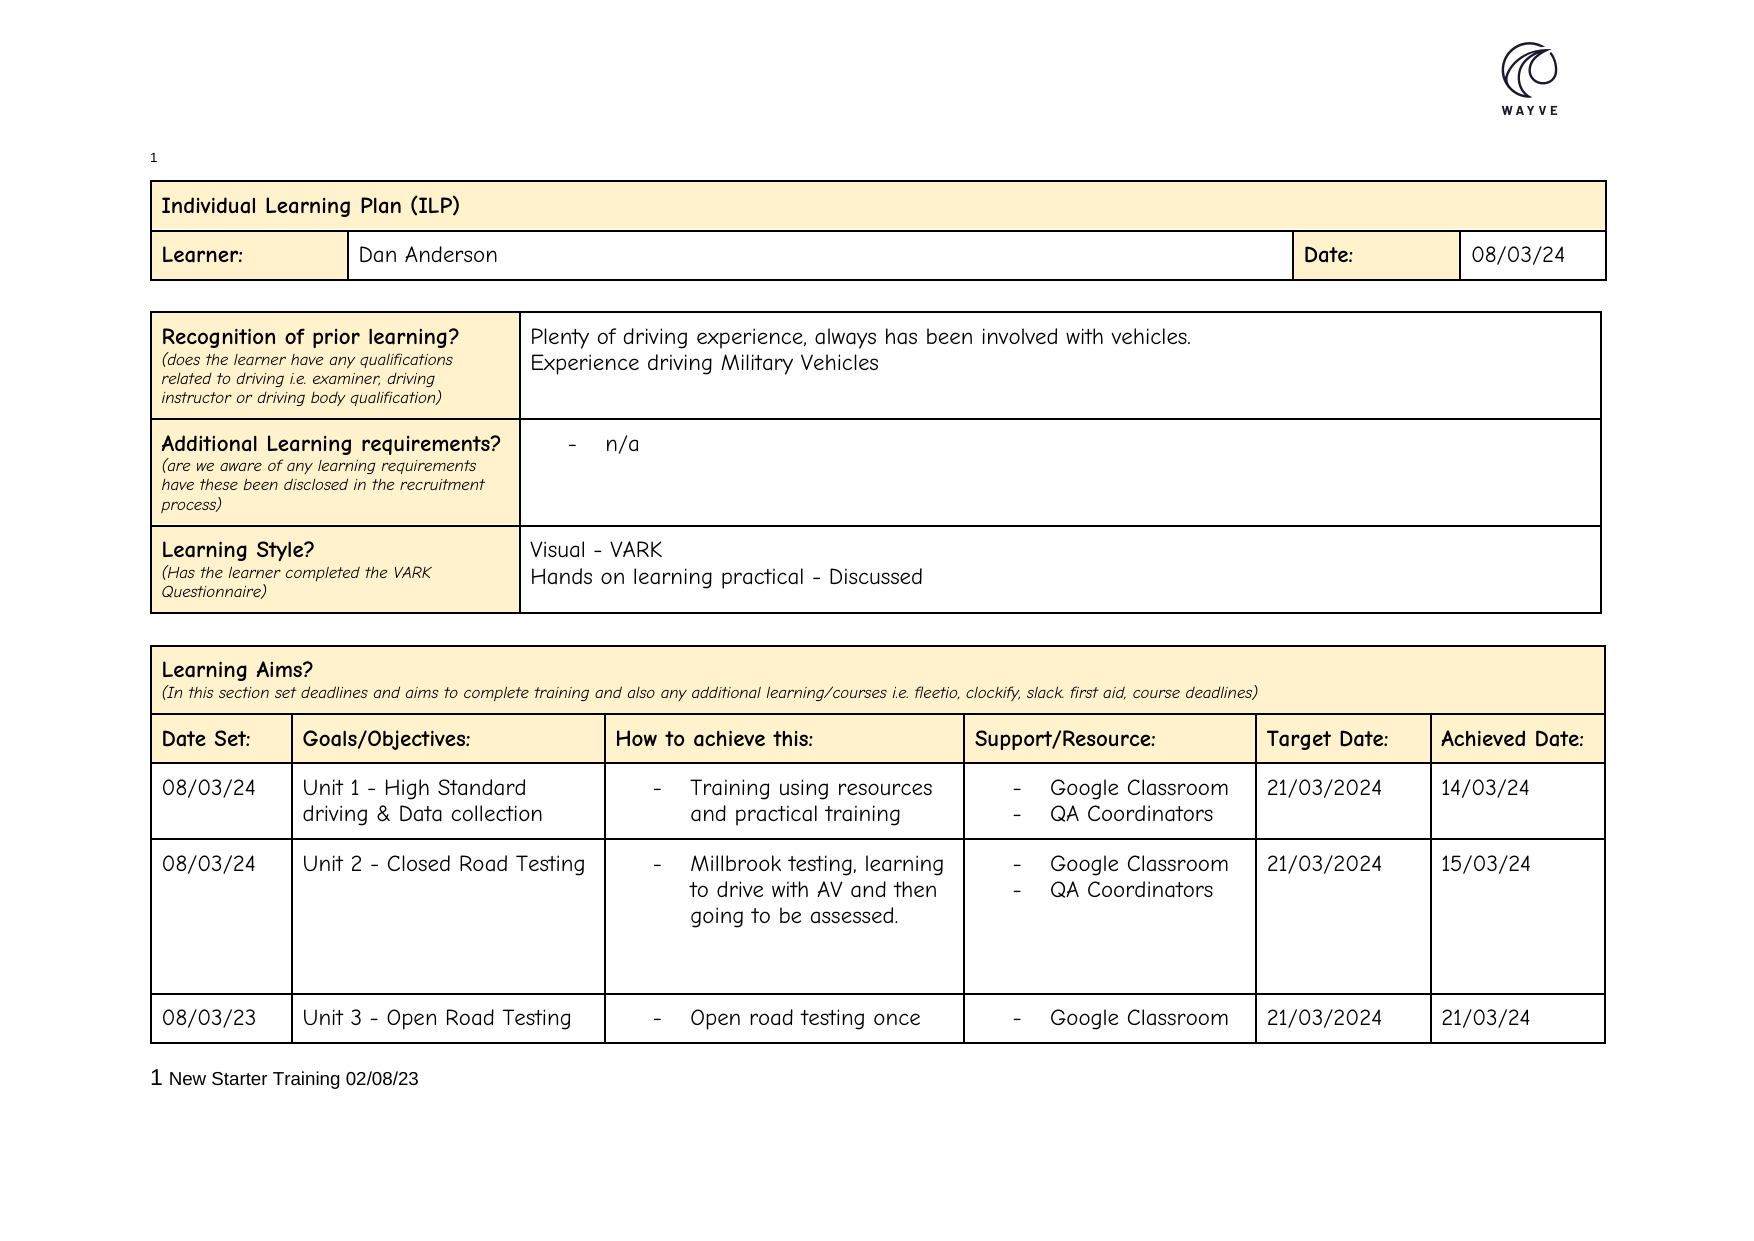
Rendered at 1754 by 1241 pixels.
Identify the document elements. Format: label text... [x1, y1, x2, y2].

table_cell Training using resources and practical training [606, 764, 963, 838]
table_header Learning Aims? (In this section set deadlines and aims to complete training and also any additional learning/courses i.e. fleetio, clockify, slack. first aid, course deadlines) [152, 647, 1604, 713]
table_cell Goals/Objectives: [293, 715, 604, 762]
table_header Recognition of prior learning? (does the learner have any qualifications related to driving i.e. examiner, driving instructor or driving body qualification) [152, 313, 519, 418]
table_cell 21/03/2024 [1257, 840, 1430, 992]
table_cell Learning Style? (Has the learner completed the VARK Questionnaire) [152, 527, 519, 612]
table_cell Date: [1294, 232, 1459, 279]
table_cell Unit 3 - Open Road Testing [293, 995, 604, 1042]
table_cell Visual - VARK Hands on learning practical - Discussed [521, 527, 1600, 612]
table_cell Google Classroom QA Coordinators [965, 840, 1255, 992]
table_cell Dan Anderson [349, 232, 1292, 279]
table_cell 21/03/24 [1432, 995, 1604, 1042]
picture [1468, 18, 1589, 139]
table_cell Date Set: [152, 715, 291, 762]
table_cell 08/03/24 [152, 764, 291, 838]
table_cell 08/03/23 [152, 995, 291, 1042]
table_cell 21/03/2024 [1257, 764, 1430, 838]
table_cell Google Classroom QA Coordinators [965, 995, 1255, 1042]
table_cell 21/03/2024 [1257, 995, 1430, 1042]
table_cell Learner: [152, 232, 347, 279]
table_header Individual Learning Plan (ILP) [152, 182, 1605, 229]
table_cell 15/03/24 [1432, 840, 1604, 992]
table_cell Google Classroom QA Coordinators [965, 764, 1255, 838]
table_cell How to achieve this: [606, 715, 963, 762]
table_cell n/a [521, 420, 1600, 524]
table_cell Additional Learning requirements? (are we aware of any learning requirements have these been disclosed in the recruitment process) [152, 420, 519, 524]
table_header Plenty of driving experience, always has been involved with vehicles. Experience driving Military Vehicles [521, 313, 1600, 418]
table_cell Support/Resource: [965, 715, 1255, 762]
table_cell Target Date: [1257, 715, 1430, 762]
table_cell Unit 1 - High Standard driving & Data collection [293, 764, 604, 838]
table_cell Millbrook testing, learning to drive with AV and then going to be assessed. [606, 840, 963, 992]
table_cell 08/03/24 [152, 840, 291, 992]
table_cell Open road testing once completed my Unit 2 Test on all Level routes from Level 1 to Level 3 to prepare myself for assessment [606, 995, 963, 1042]
table_cell 08/03/24 [1461, 232, 1605, 279]
table_cell Achieved Date: [1432, 715, 1604, 762]
table_cell 14/03/24 [1432, 764, 1604, 838]
table_cell Unit 2 - Closed Road Testing [293, 840, 604, 992]
